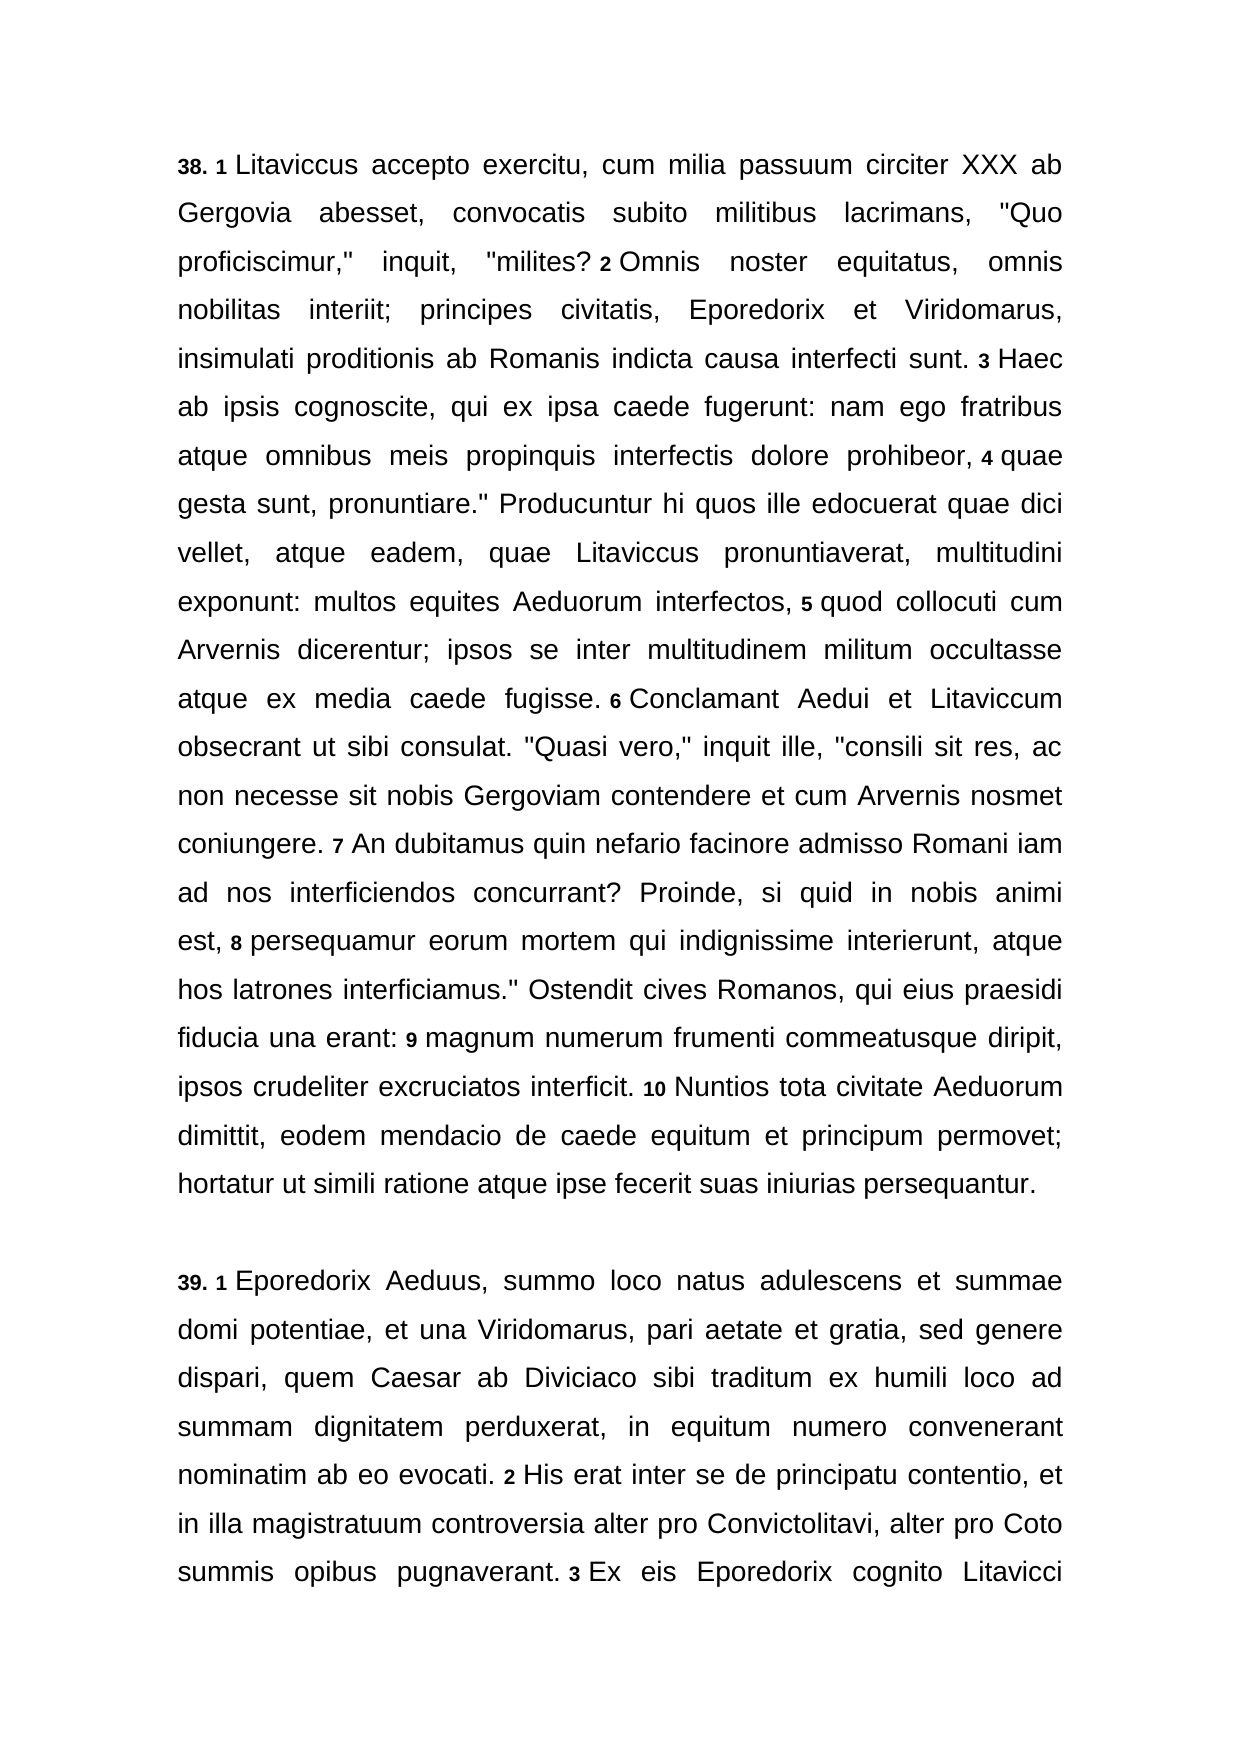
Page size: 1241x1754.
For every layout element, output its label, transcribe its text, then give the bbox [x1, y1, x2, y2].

text 38. 1 Litaviccus accepto exercitu, cum milia passuum circiter XXX ab Gergovia abesset, convocatis subito militibus lacrimans, "Quo proficiscimur," inquit, "milites? 2 Omnis noster equitatus, omnis nobilitas interiit; principes civitatis, Eporedorix et Viridomarus, insimulati proditionis ab Romanis indicta causa interfecti sunt. 3 Haec ab ipsis cognoscite, qui ex ipsa caede fugerunt: nam ego fratribus atque omnibus meis propinquis interfectis dolore prohibeor, 4 quae gesta sunt, pronuntiare." Producuntur hi quos ille edocuerat quae dici vellet, atque eadem, quae Litaviccus pronuntiaverat, multitudini exponunt: multos equites Aeduorum interfectos, 5 quod collocuti cum Arvernis dicerentur; ipsos se inter multitudinem militum occultasse atque ex media caede fugisse. 6 Conclamant Aedui et Litaviccum obsecrant ut sibi consulat. "Quasi vero," inquit ille, "consili sit res, ac non necesse sit nobis Gergoviam contendere et cum Arvernis nosmet coniungere. 7 An dubitamus quin nefario facinore admisso Romani iam ad nos interficiendos concurrant? Proinde, si quid in nobis animi est, 8 persequamur eorum mortem qui indignissime interierunt, atque hos latrones interficiamus." Ostendit cives Romanos, qui eius praesidi fiducia una erant: 9 magnum numerum frumenti commeatusque diripit, ipsos crudeliter excruciatos interficit. 10 Nuntios tota civitate Aeduorum dimittit, eodem mendacio de caede equitum et principum permovet; hortatur ut simili ratione atque ipse fecerit suas iniurias persequantur. [177, 148, 1063, 1199]
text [177, 1264, 1063, 1588]
